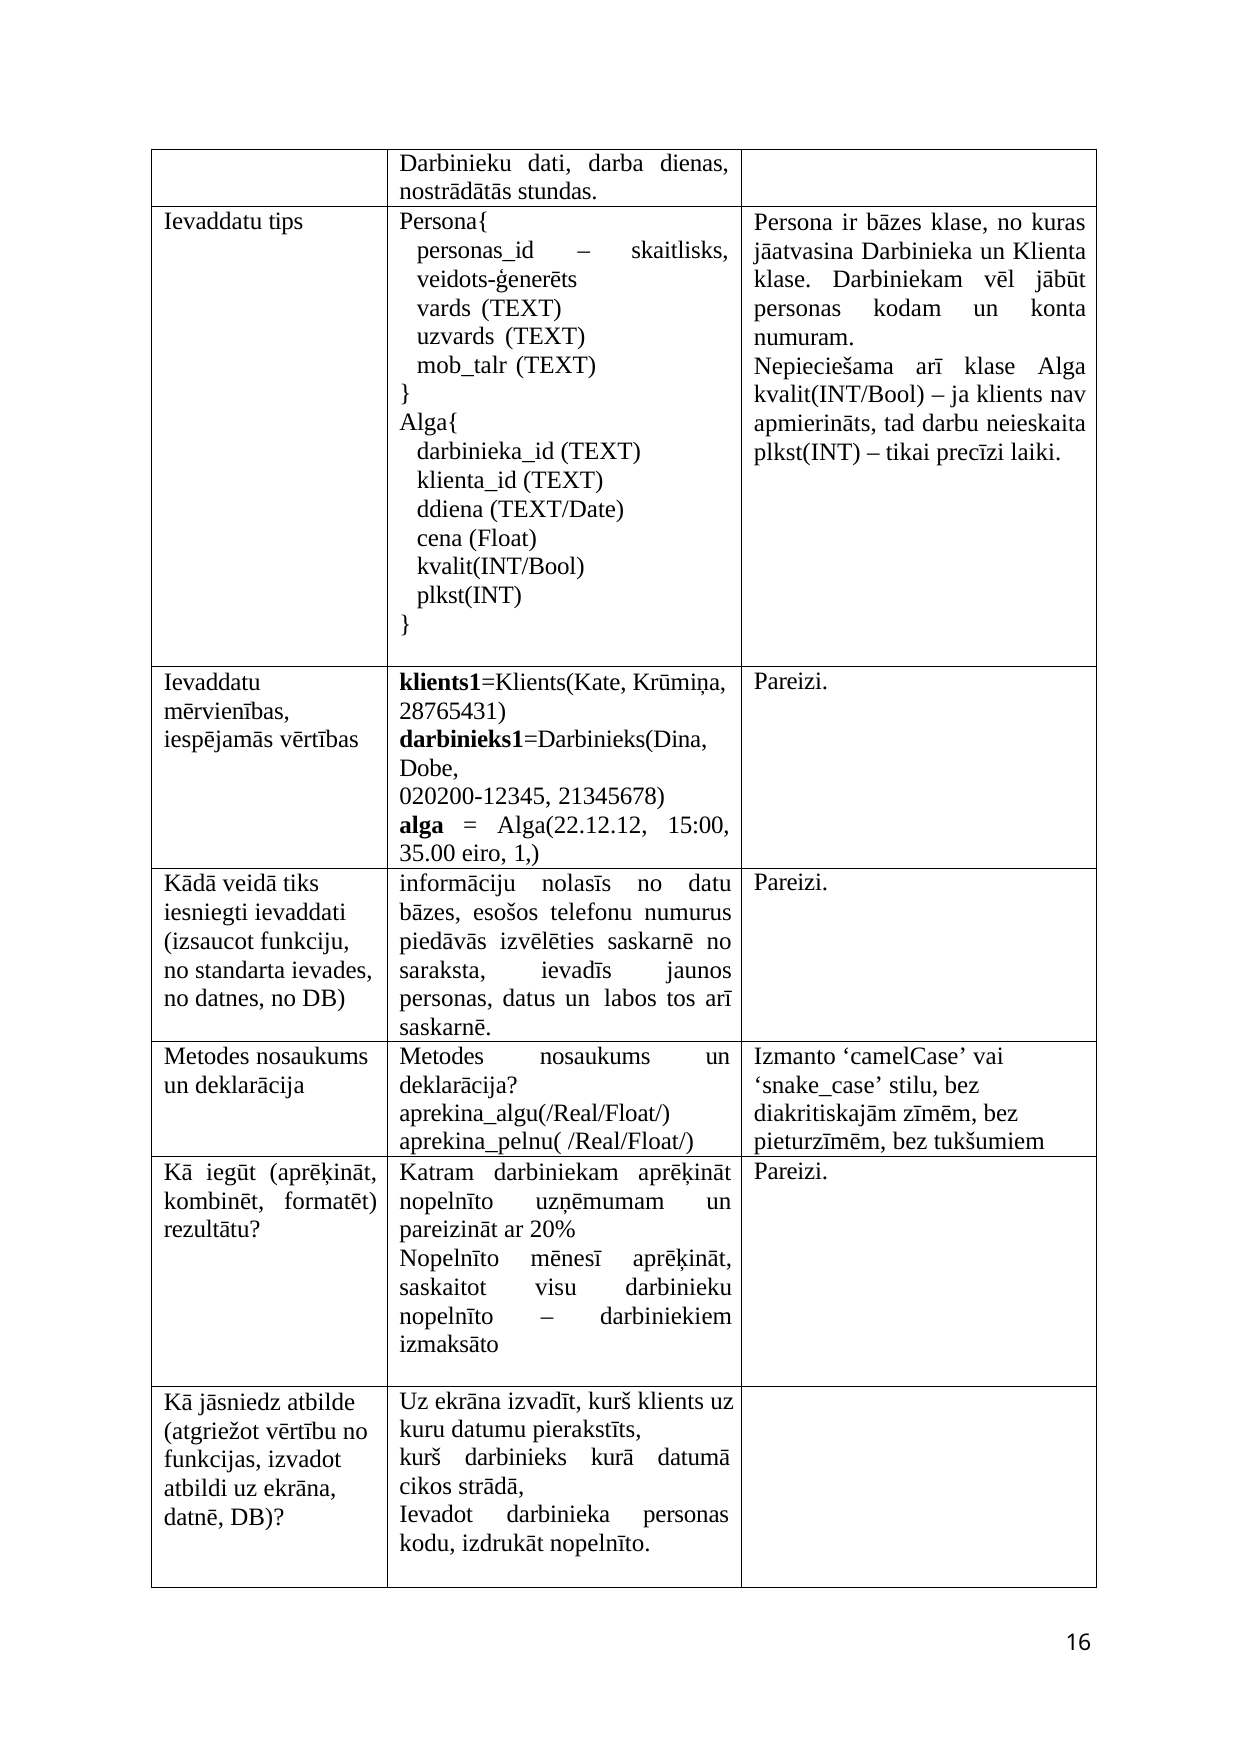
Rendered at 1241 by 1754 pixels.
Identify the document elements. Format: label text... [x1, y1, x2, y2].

table_cell [742, 1387, 1096, 1587]
table_header Darbinieku dati, darba dienas, nostrādātās stundas. [388, 150, 741, 206]
table_cell Kā jāsniedz atbilde (atgriežot vērtību no funkcijas, izvadot atbildi uz ekrāna, datnē, DB)? [152, 1387, 387, 1587]
table_cell Pareizi. [742, 667, 1096, 867]
table_header [152, 150, 387, 206]
table_header [742, 150, 1096, 206]
table_cell Katram darbiniekam aprēķināt nopelnīto uzņēmumam un pareizināt ar 20% Nopelnīto mēnesī aprēķināt, saskaitot visu darbinieku nopelnīto – darbiniekiem izmaksāto [388, 1157, 741, 1386]
table_cell Uz ekrāna izvadīt, kurš klients uz kuru datumu pierakstīts, kurš darbinieks kurā datumā cikos strādā, Ievadot darbinieka personas kodu, izdrukāt nopelnīto. [388, 1387, 741, 1587]
table_cell Izmanto ‘camelCase’ vai ‘snake_case’ stilu, bez diakritiskajām zīmēm, bez pieturzīmēm, bez tukšumiem [742, 1042, 1096, 1156]
table_cell Ievaddatu mērvienības, iespējamās vērtības [152, 667, 387, 867]
table_cell klients1=Klients(Kate, Krūmiņa, 28765431) darbinieks1=Darbinieks(Dina, Dobe, 020200-12345, 21345678) alga = Alga(22.12.12, 15:00, 35.00 eiro, 1,) [388, 667, 741, 867]
table_cell Persona ir bāzes klase, no kuras jāatvasina Darbinieka un Klienta klase. Darbiniekam vēl jābūt personas kodam un konta numuram. Nepieciešama arī klase Alga kvalit(INT/Bool) – ja klients nav apmierināts, tad darbu neieskaita plkst(INT) – tikai precīzi laiki. [742, 207, 1096, 666]
table_cell Persona{ personas_id – skaitlisks, veidots-ģenerēts vards (TEXT) uzvards (TEXT) mob_talr (TEXT) } Alga{ darbinieka_id (TEXT) klienta_id (TEXT) ddiena (TEXT/Date) cena (Float) kvalit(INT/Bool) plkst(INT) } [388, 207, 741, 666]
table_cell Kā iegūt (aprēķināt, kombinēt, formatēt) rezultātu? [152, 1157, 387, 1386]
table_cell Ievaddatu tips [152, 207, 387, 666]
table_cell Pareizi. [742, 869, 1096, 1041]
table_cell Kādā veidā tiks iesniegti ievaddati (izsaucot funkciju, no standarta ievades, no datnes, no DB) [152, 869, 387, 1041]
table_cell Metodes nosaukums un deklarācija [152, 1042, 387, 1156]
table_cell Metodes nosaukums un deklarācija? aprekina_algu(/Real/Float/) aprekina_pelnu( /Real/Float/) [388, 1042, 741, 1156]
table_cell Pareizi. [742, 1157, 1096, 1386]
table_cell informāciju nolasīs no datu bāzes, esošos telefonu numurus piedāvās izvēlēties saskarnē no saraksta, ievadīs jaunos personas, datus un labos tos arī saskarnē. [388, 869, 741, 1041]
